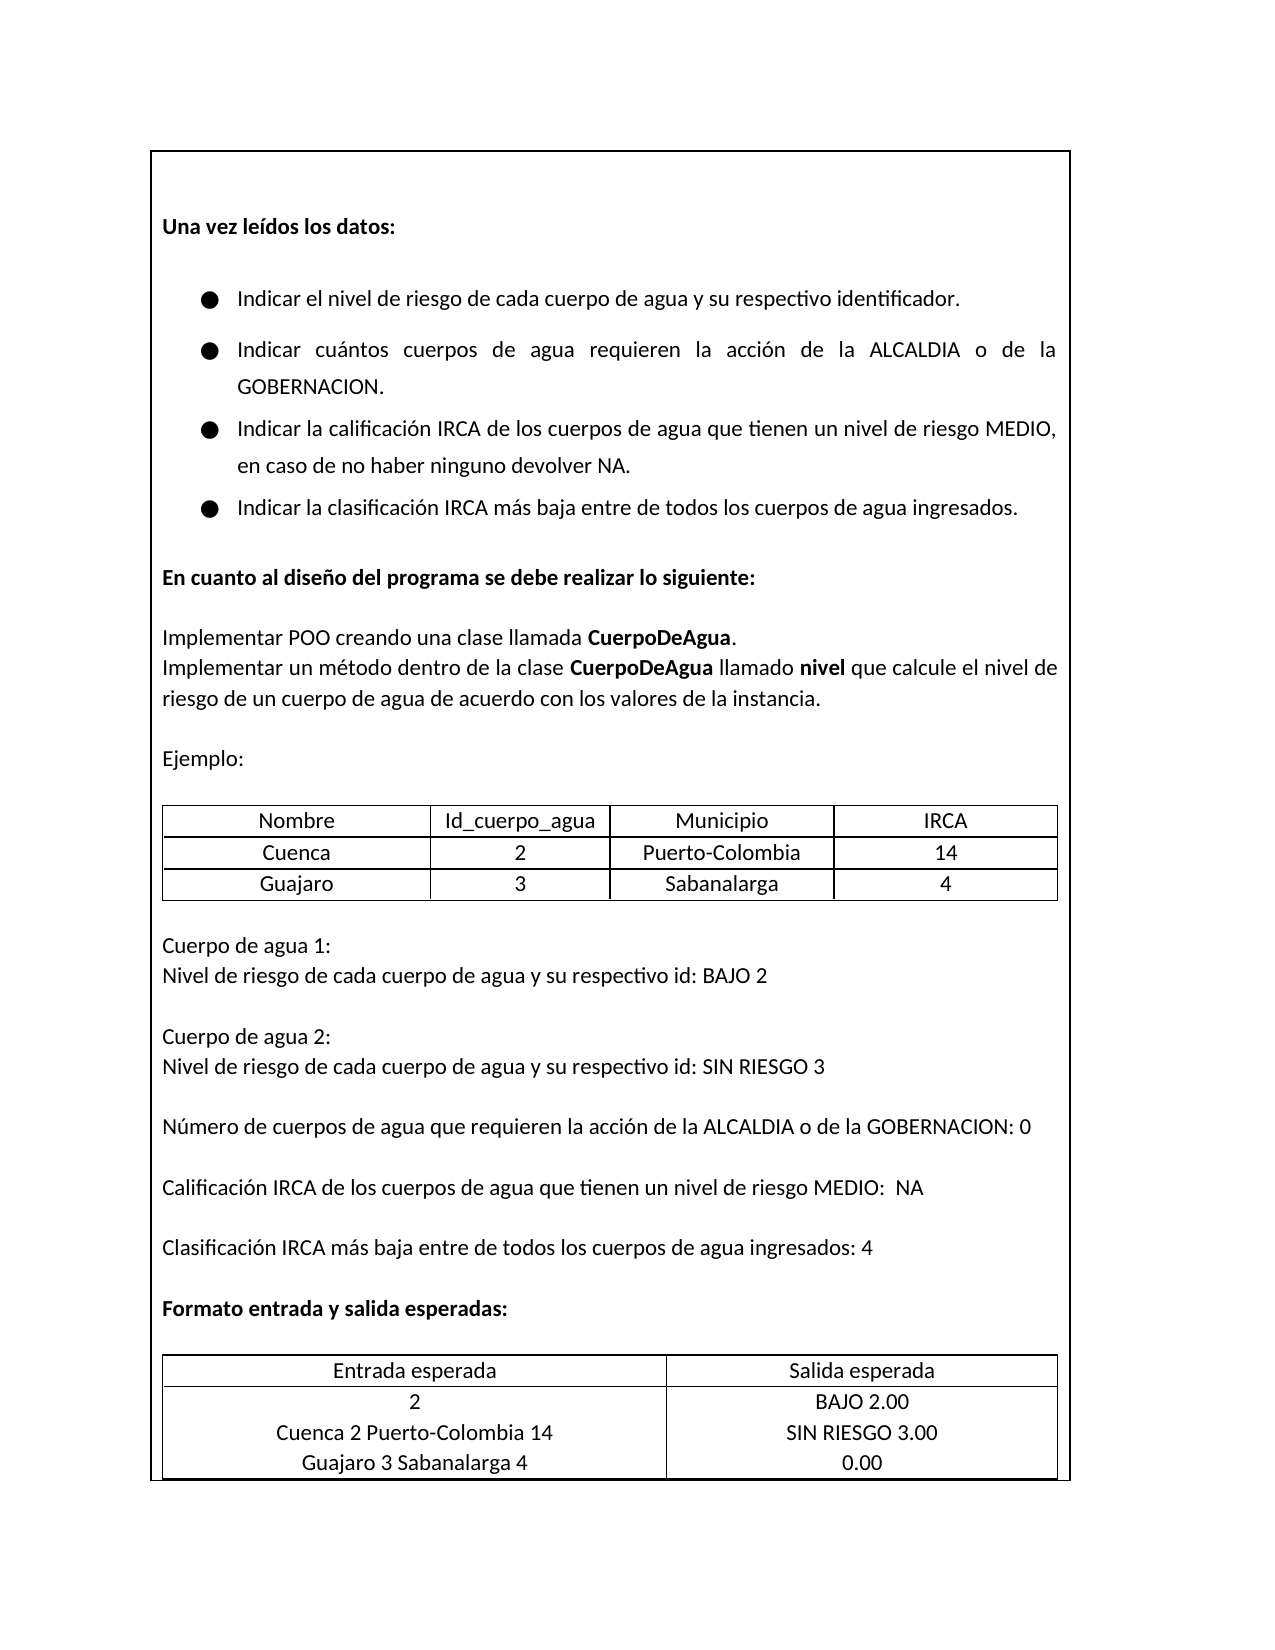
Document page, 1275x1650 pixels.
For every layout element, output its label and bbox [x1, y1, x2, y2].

table_cell [152, 152, 1069, 1479]
